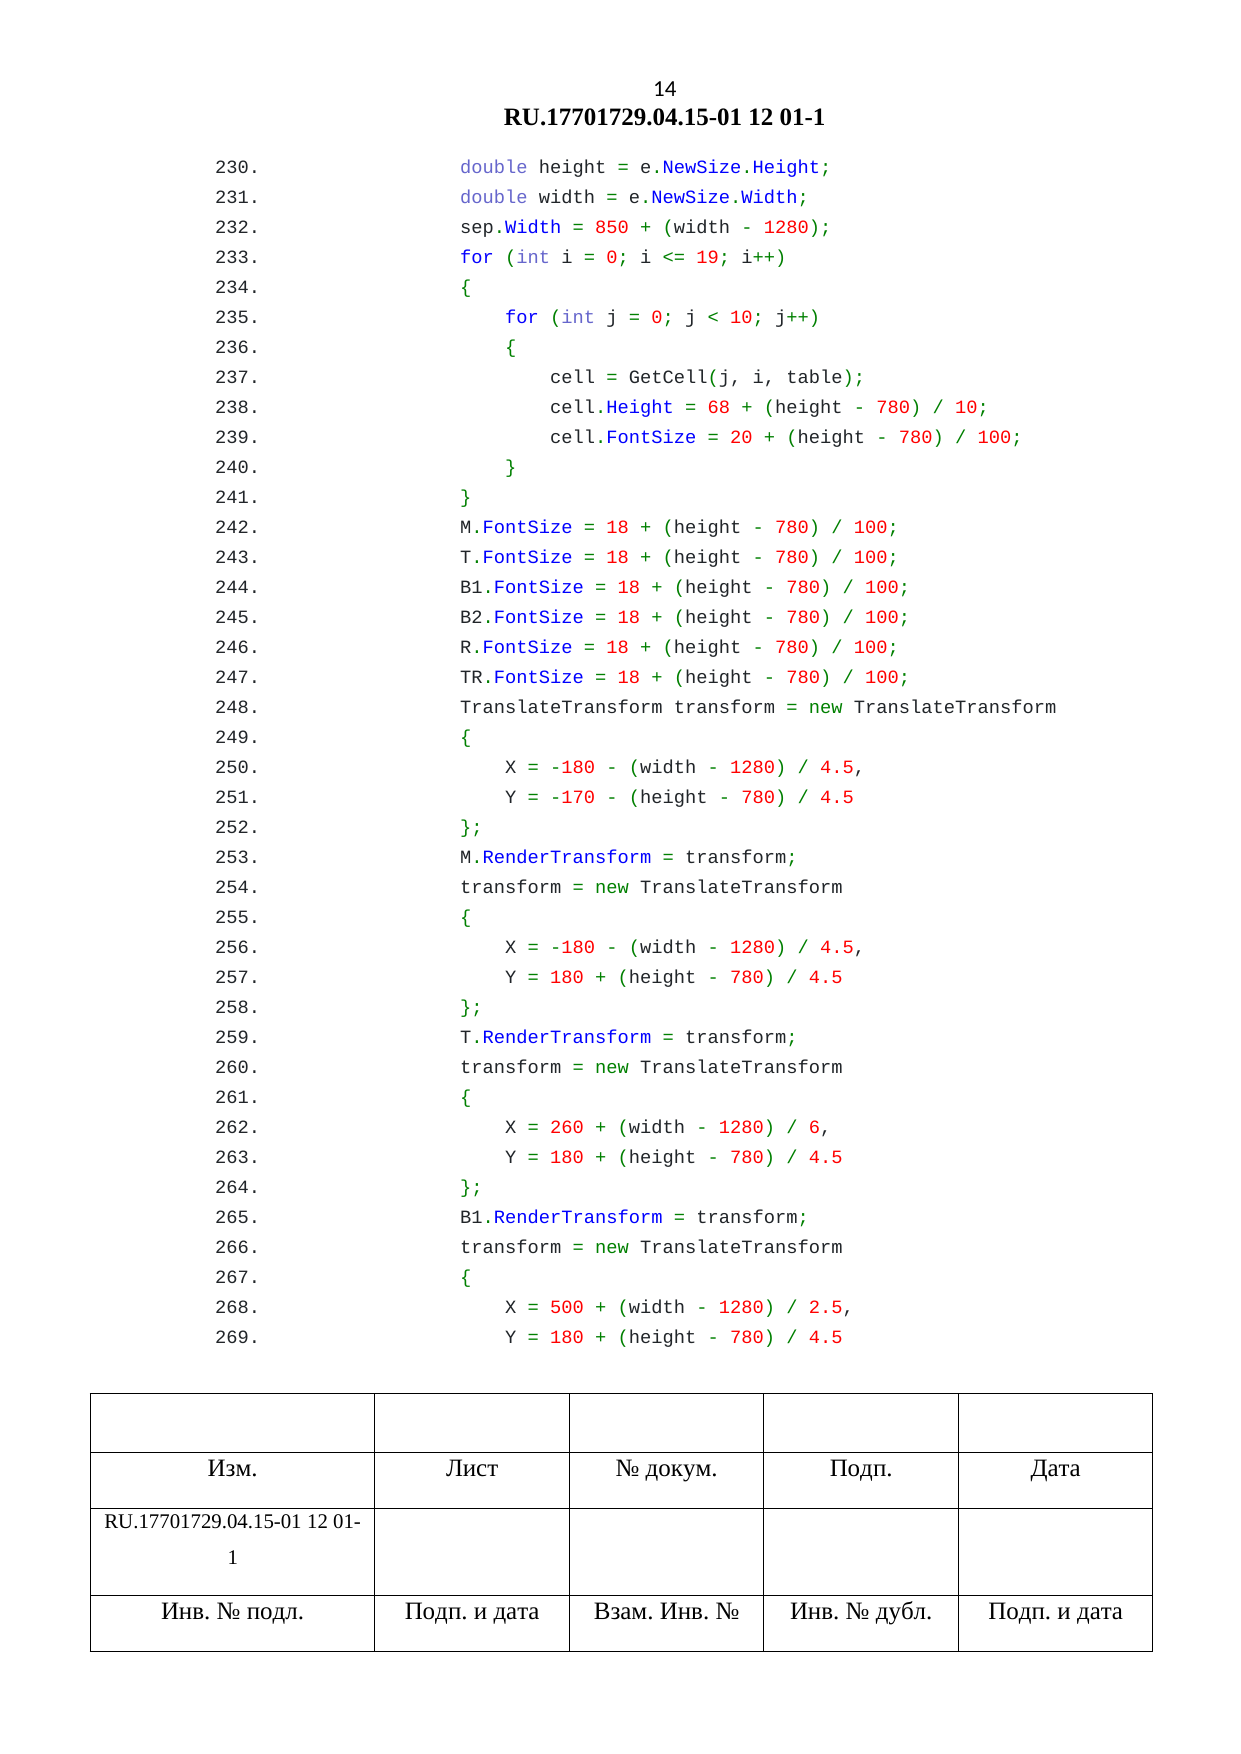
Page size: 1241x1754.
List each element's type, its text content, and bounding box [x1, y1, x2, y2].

list M.FontSize = 18 + (height - 780) / 100; [215, 509, 1152, 539]
list { [215, 1079, 1152, 1109]
list X = 260 + (width - 1280) / 6, [215, 1109, 1152, 1139]
list B1.FontSize = 18 + (height - 780) / 100; [215, 569, 1152, 599]
list T.FontSize = 18 + (height - 780) / 100; [215, 539, 1152, 569]
list X = -180 - (width - 1280) / 4.5, [215, 749, 1152, 779]
list R.FontSize = 18 + (height - 780) / 100; [215, 629, 1152, 659]
list sep.Width = 850 + (width - 1280); [215, 209, 1152, 239]
list B2.FontSize = 18 + (height - 780) / 100; [215, 599, 1152, 629]
list transform = new TranslateTransform [215, 869, 1152, 899]
list { [215, 329, 1152, 359]
list transform = new TranslateTransform [215, 1229, 1152, 1259]
list Y = 180 + (height - 780) / 4.5 [215, 1319, 1152, 1349]
list X = 500 + (width - 1280) / 2.5, [215, 1289, 1152, 1319]
list double height = e.NewSize.Height; [215, 149, 1152, 179]
list TR.FontSize = 18 + (height - 780) / 100; [215, 659, 1152, 689]
list { [215, 899, 1152, 929]
list Y = 180 + (height - 780) / 4.5 [215, 1139, 1152, 1169]
list T.RenderTransform = transform; [215, 1019, 1152, 1049]
list TranslateTransform transform = new TranslateTransform [215, 689, 1152, 719]
list cell = GetCell(j, i, table); [215, 359, 1152, 389]
list } [215, 449, 1152, 479]
list for (int j = 0; j < 10; j++) [215, 299, 1152, 329]
list }; [215, 989, 1152, 1019]
list }; [215, 809, 1152, 839]
list transform = new TranslateTransform [215, 1049, 1152, 1079]
list { [215, 269, 1152, 299]
list }; [215, 1169, 1152, 1199]
list double width = e.NewSize.Width; [215, 179, 1152, 209]
list { [215, 719, 1152, 749]
list Y = 180 + (height - 780) / 4.5 [215, 959, 1152, 989]
list cell.Height = 68 + (height - 780) / 10; [215, 389, 1152, 419]
list { [215, 1259, 1152, 1289]
list X = -180 - (width - 1280) / 4.5, [215, 929, 1152, 959]
list for (int i = 0; i <= 19; i++) [215, 239, 1152, 269]
list cell.FontSize = 20 + (height - 780) / 100; [215, 419, 1152, 449]
list B1.RenderTransform = transform; [215, 1199, 1152, 1229]
list Y = -170 - (height - 780) / 4.5 [215, 779, 1152, 809]
list } [215, 479, 1152, 509]
list M.RenderTransform = transform; [215, 839, 1152, 869]
